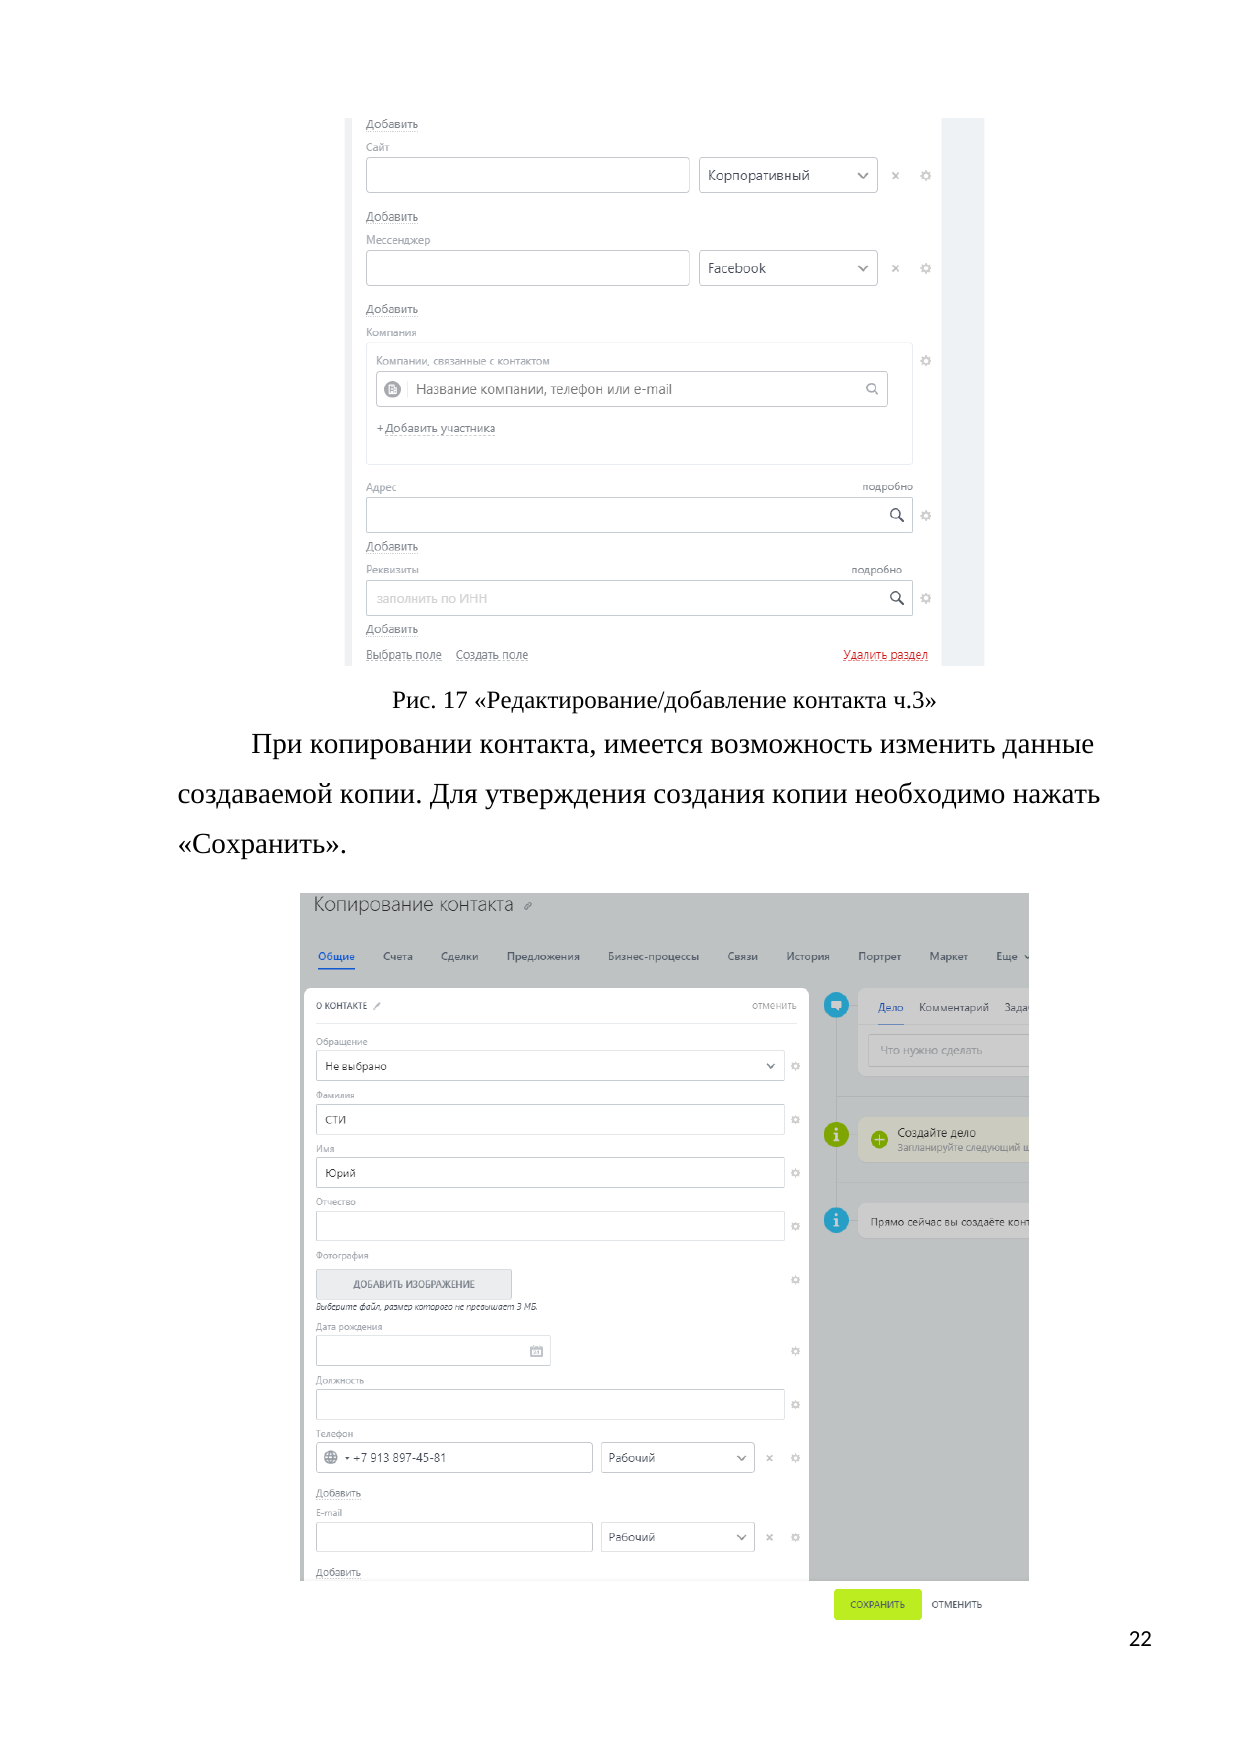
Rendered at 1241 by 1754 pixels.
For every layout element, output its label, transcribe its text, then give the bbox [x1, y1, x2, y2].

picture [300, 893, 1029, 1621]
text При копировании контакта, имеется возможность изменить данные создаваемой копии. Для утверждения создания копии необходимо нажать «Сохранить». [177, 726, 1152, 860]
text Рис. 17 «Редактирование/добавление контакта ч.3» [177, 685, 1152, 713]
picture [344, 118, 985, 666]
